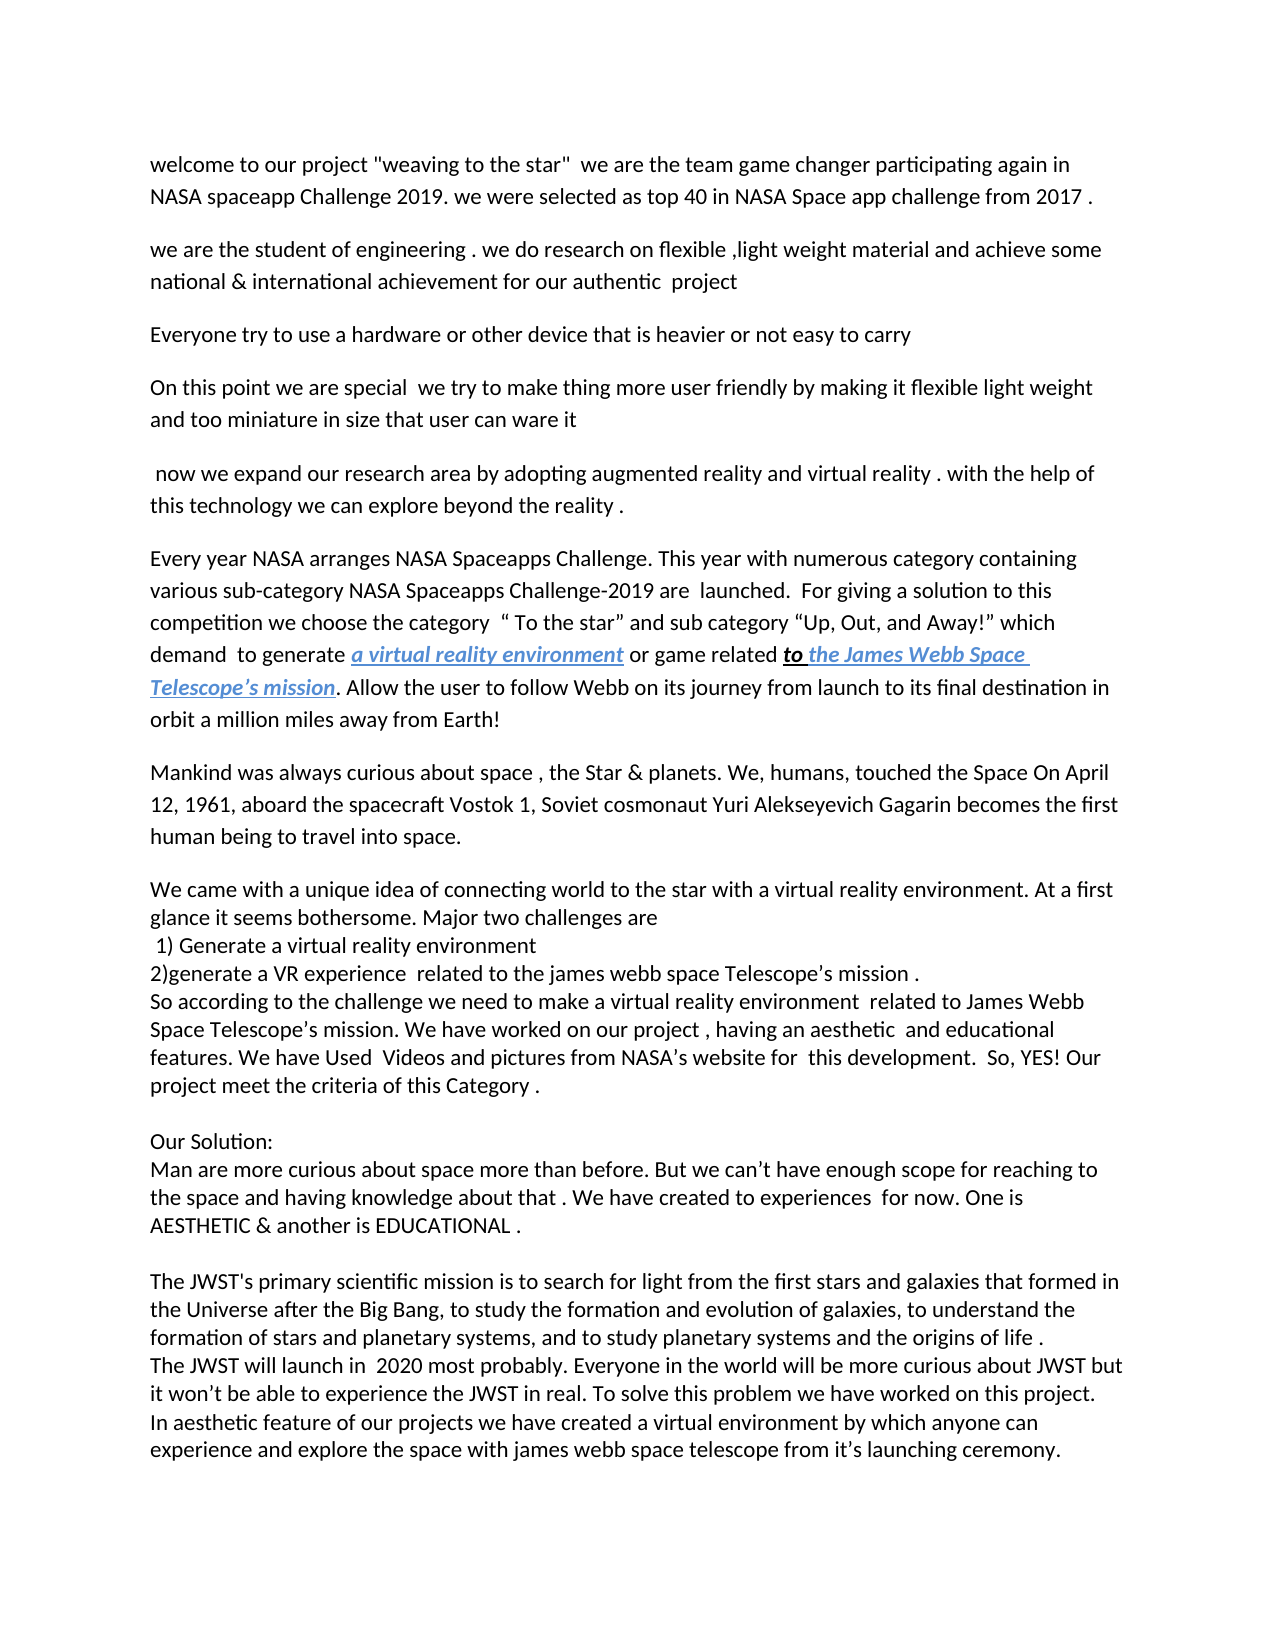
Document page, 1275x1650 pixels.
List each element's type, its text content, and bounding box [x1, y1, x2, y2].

text The JWST will launch in 2020 most probably. Everyone in the world will be more curious about JWST but it won’t be able to experience the JWST in real. To solve this problem we have worked on this project. [150, 1352, 1125, 1408]
text On this point we are special we try to make thing more user friendly by making it flexible light weight and too miniature in size that user can ware it [150, 373, 1125, 434]
text Man are more curious about space more than before. But we can’t have enough scope for reaching to the space and having knowledge about that . We have created to experiences for now. One is AESTHETIC & another is EDUCATIONAL . [150, 1155, 1125, 1239]
text Everyone try to use a hardware or other device that is heavier or not easy to carry [150, 320, 1125, 348]
text Every year NASA arranges NASA Spaceapps Challenge. This year with numerous category containing various sub-category NASA Spaceapps Challenge-2019 are launched. For giving a solution to this competition we choose the category “ To the star” and sub category “Up, Out, and Away!” which demand to generate a virtual reality environment or game related to the James Webb Space Telescope’s mission. Allow the user to follow Webb on its journey from launch to its final destination in orbit a million miles away from Earth! [150, 544, 1125, 733]
text The JWST's primary scientific mission is to search for light from the first stars and galaxies that formed in the Universe after the Big Bang, to study the formation and evolution of galaxies, to understand the formation of stars and planetary systems, and to study planetary systems and the origins of life . [150, 1267, 1125, 1352]
text Mankind was always curious about space , the Star & planets. We, humans, touched the Space On April 12, 1961, aboard the spacecraft Vostok 1, Soviet cosmonaut Yuri Alekseyevich Gagarin becomes the first human being to travel into space. [150, 758, 1125, 850]
text 2)generate a VR experience related to the james webb space Telescope’s mission . [150, 959, 1125, 987]
text 1) Generate a virtual reality environment [150, 931, 1125, 959]
text we are the student of engineering . we do research on flexible ,light weight material and achieve some national & international achievement for our authentic project [150, 235, 1125, 295]
text So according to the challenge we need to make a virtual reality environment related to James Webb Space Telescope’s mission. We have worked on our project , having an aesthetic and educational features. We have Used Videos and pictures from NASA’s website for this development. So, YES! Our project meet the criteria of this Category . [150, 987, 1125, 1099]
text We came with a unique idea of connecting world to the star with a virtual reality environment. At a first glance it seems bothersome. Major two challenges are [150, 875, 1125, 931]
text Our Solution: [150, 1127, 1125, 1155]
text now we expand our research area by adopting augmented reality and virtual reality . with the help of this technology we can explore beyond the reality . [150, 459, 1125, 519]
text welcome to our project "weaving to the star" we are the team game changer participating again in NASA spaceapp Challenge 2019. we were selected as top 40 in NASA Space app challenge from 2017 . [150, 150, 1125, 210]
text In aesthetic feature of our projects we have created a virtual environment by which anyone can experience and explore the space with james webb space telescope from it’s launching ceremony. [150, 1408, 1125, 1464]
